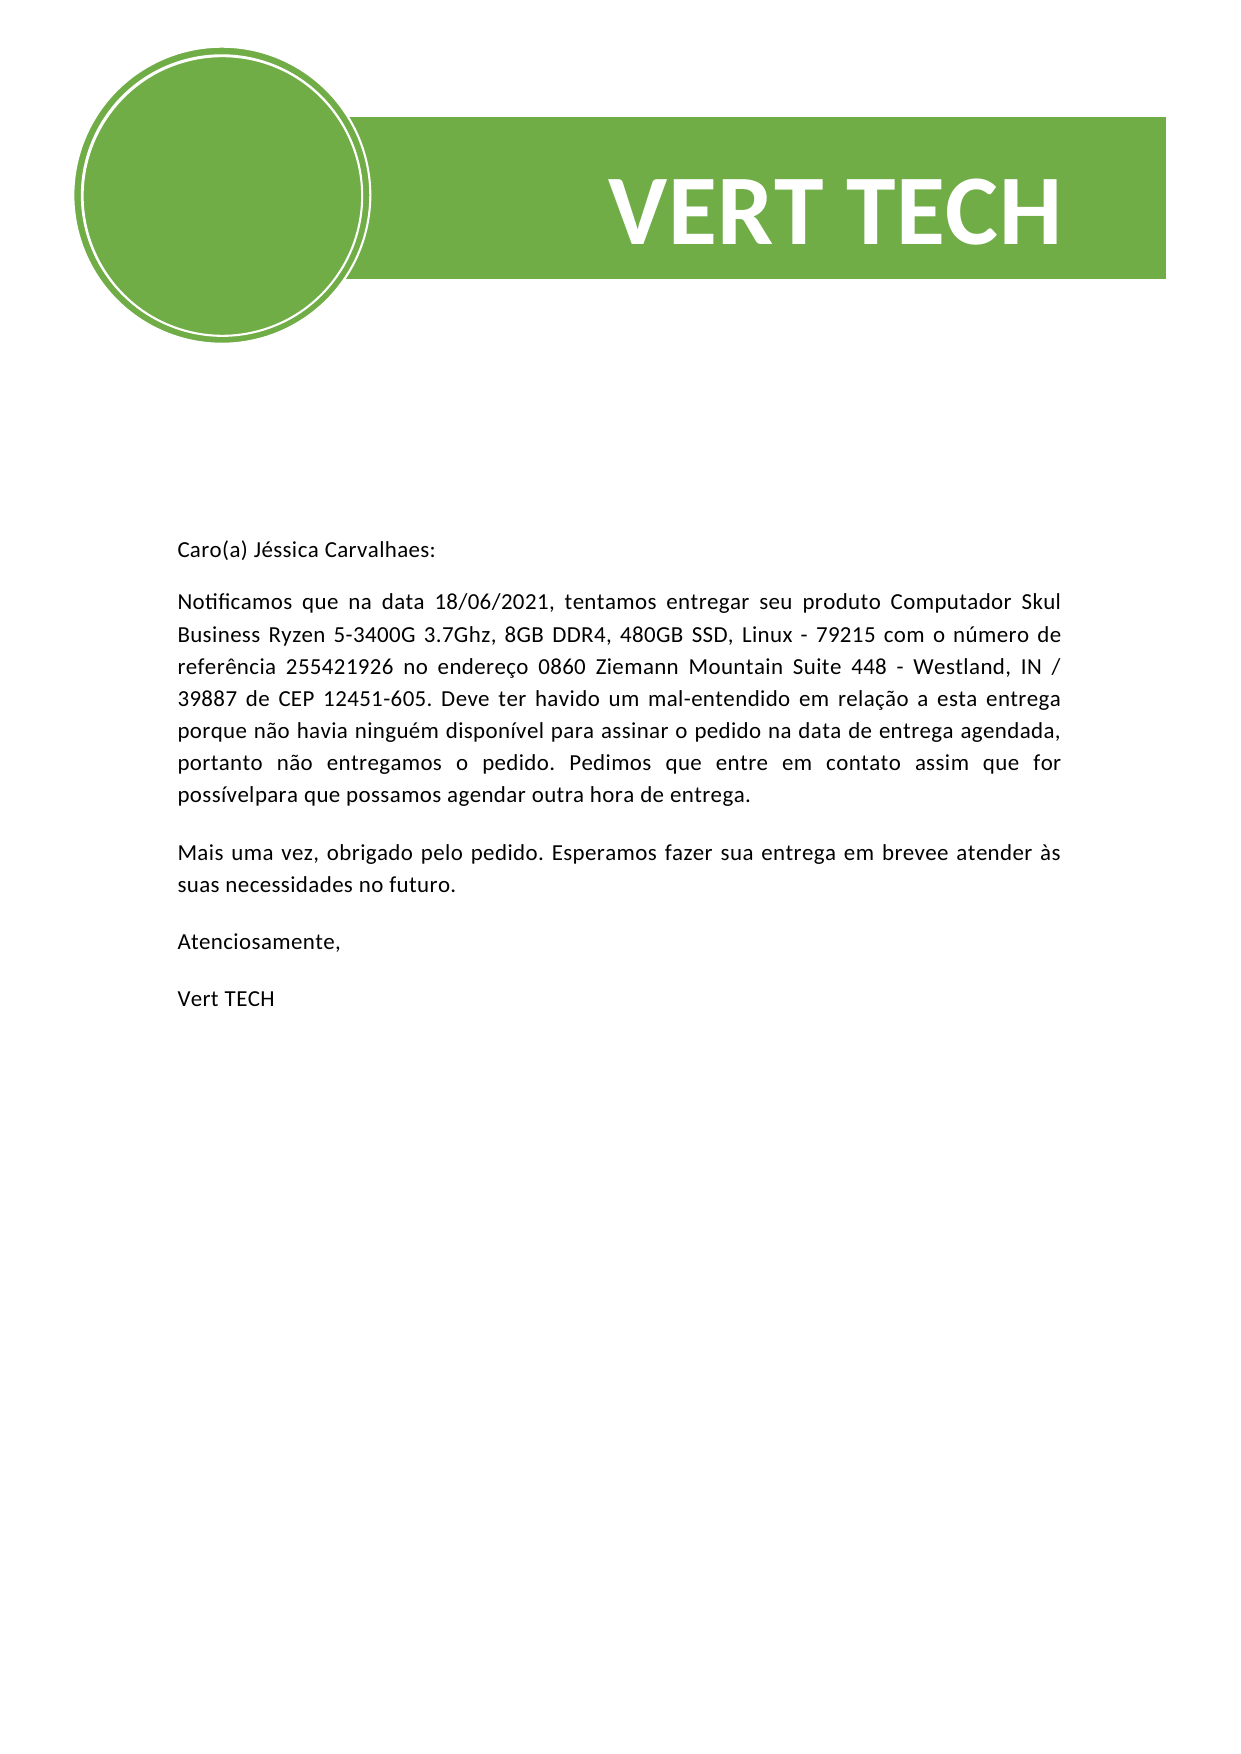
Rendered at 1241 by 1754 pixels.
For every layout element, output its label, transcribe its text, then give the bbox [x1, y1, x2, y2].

text Mais uma vez, obrigado pelo pedido. Esperamos fazer sua entrega em brevee atender às suas necessidades no futuro. [177, 838, 1063, 898]
text VERT TECH [177, 148, 1063, 270]
text Caro(a) Jéssica Carvalhaes: [177, 537, 1063, 562]
text Vert TECH [177, 984, 1063, 1012]
text Notificamos que na data 18/06/2021, tentamos entregar seu produto Computador Skul Business Ryzen 5-3400G 3.7Ghz, 8GB DDR4, 480GB SSD, Linux - 79215 com o número de referência 255421926 no endereço 0860 Ziemann Mountain Suite 448 - Westland, IN / 39887 de CEP 12451-605. Deve ter havido um mal-entendido em relação a esta entrega porque não havia ninguém disponível para assinar o pedido na data de entrega agendada, portanto não entregamos o pedido. Pedimos que entre em contato assim que for possívelpara que possamos agendar outra hora de entrega. [177, 587, 1063, 809]
text Atenciosamente, [177, 927, 1063, 955]
